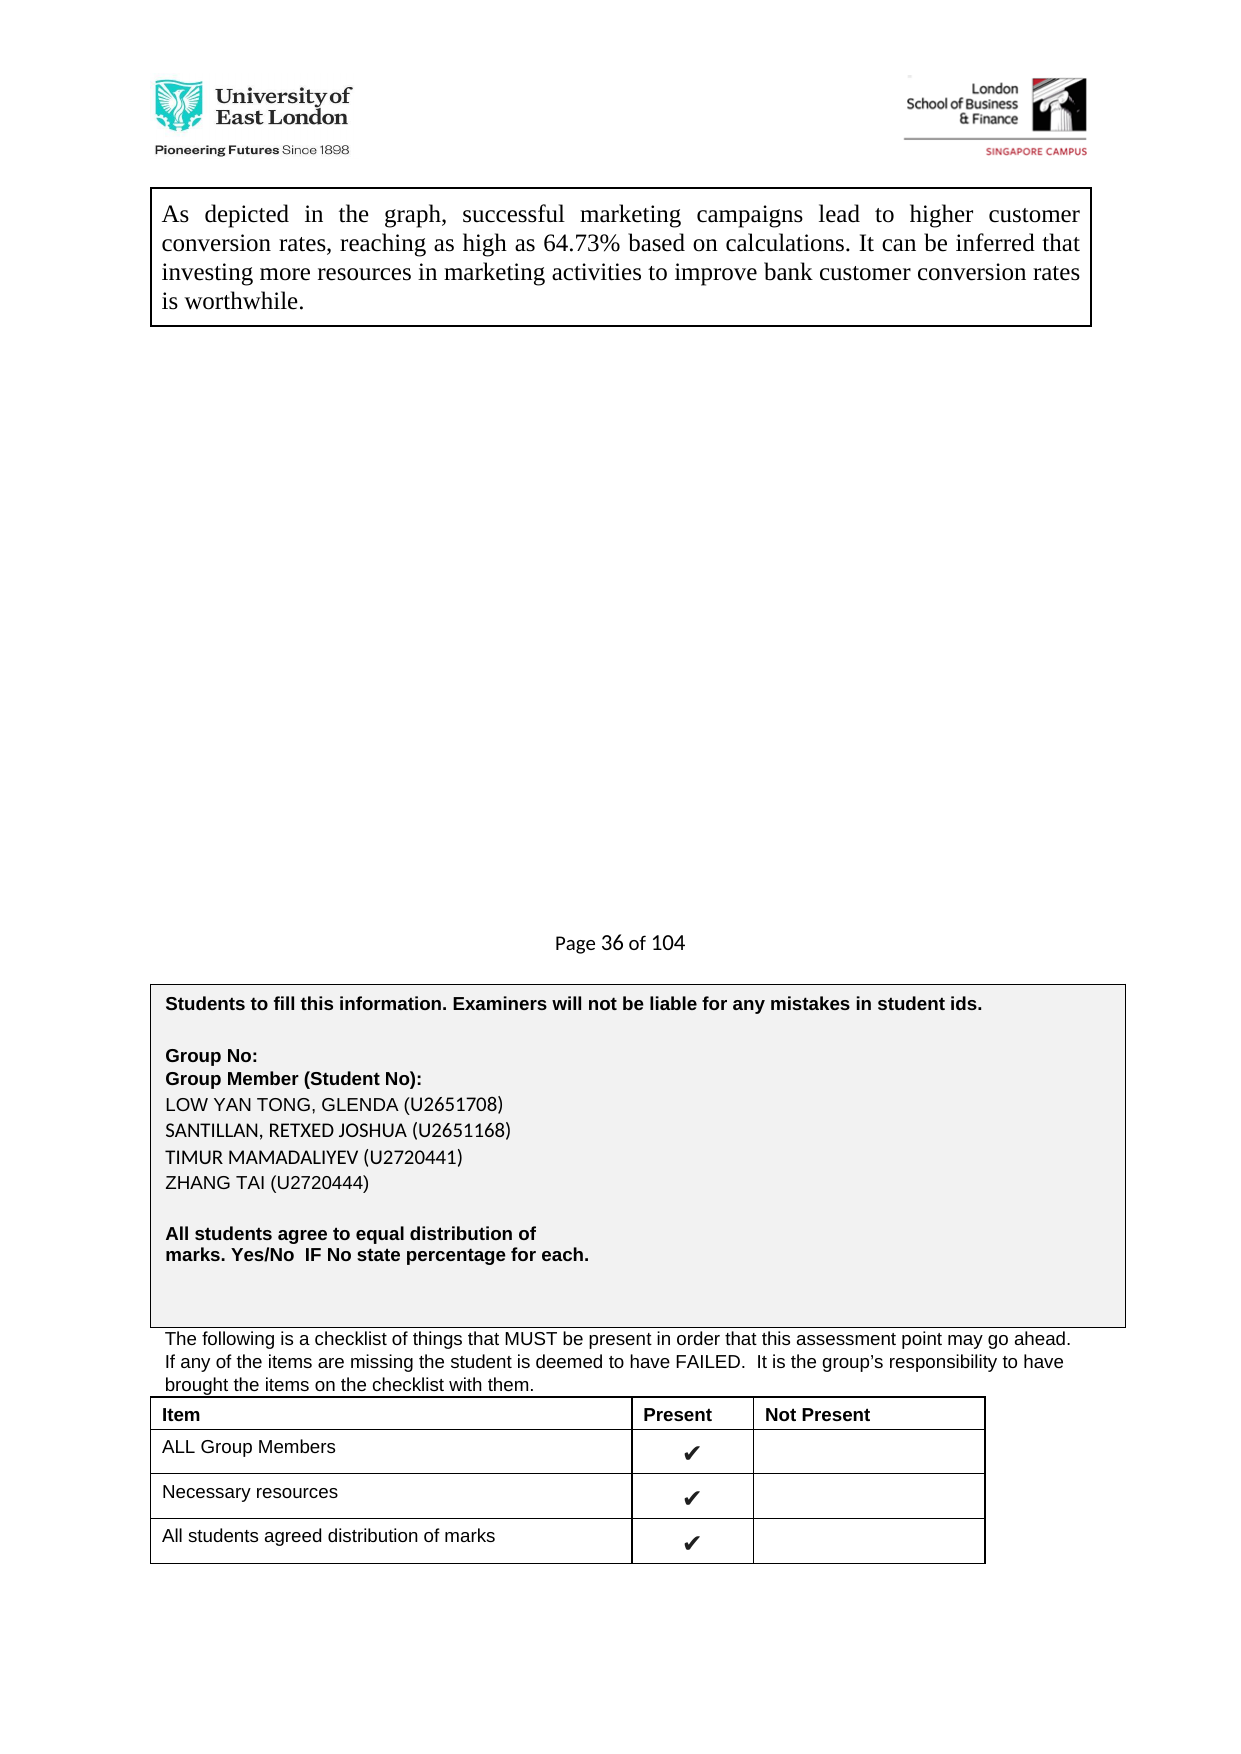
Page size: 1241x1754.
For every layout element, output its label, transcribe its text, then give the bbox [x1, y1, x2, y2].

picture [889, 75, 1091, 159]
table_cell As depicted in the graph, successful marketing campaigns lead to higher customer conversion rates, reaching as high as 64.73% based on calculations. It can be inferred that investing more resources in marketing activities to improve bank customer conversion rates is worthwhile. [152, 189, 1090, 325]
picture [150, 73, 360, 159]
